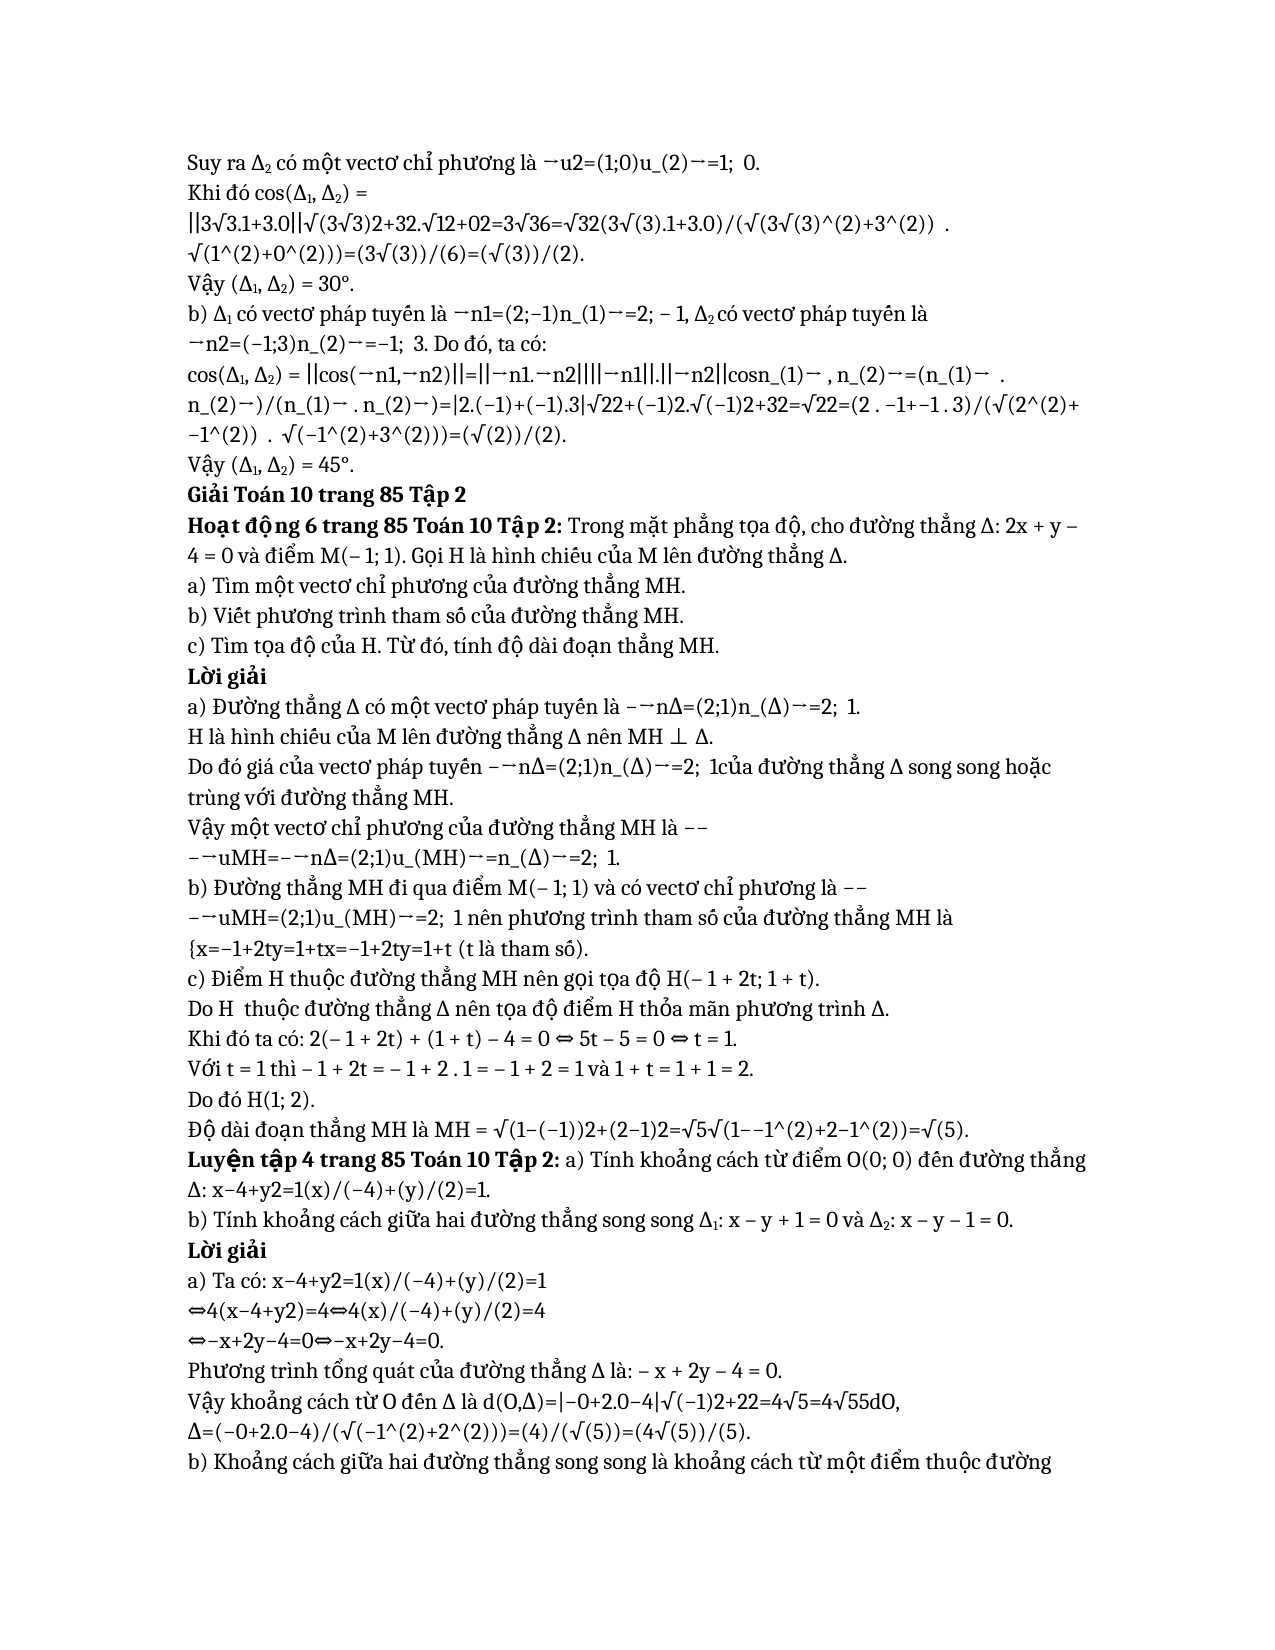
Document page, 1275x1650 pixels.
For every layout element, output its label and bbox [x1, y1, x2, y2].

text [187, 150, 1087, 1475]
